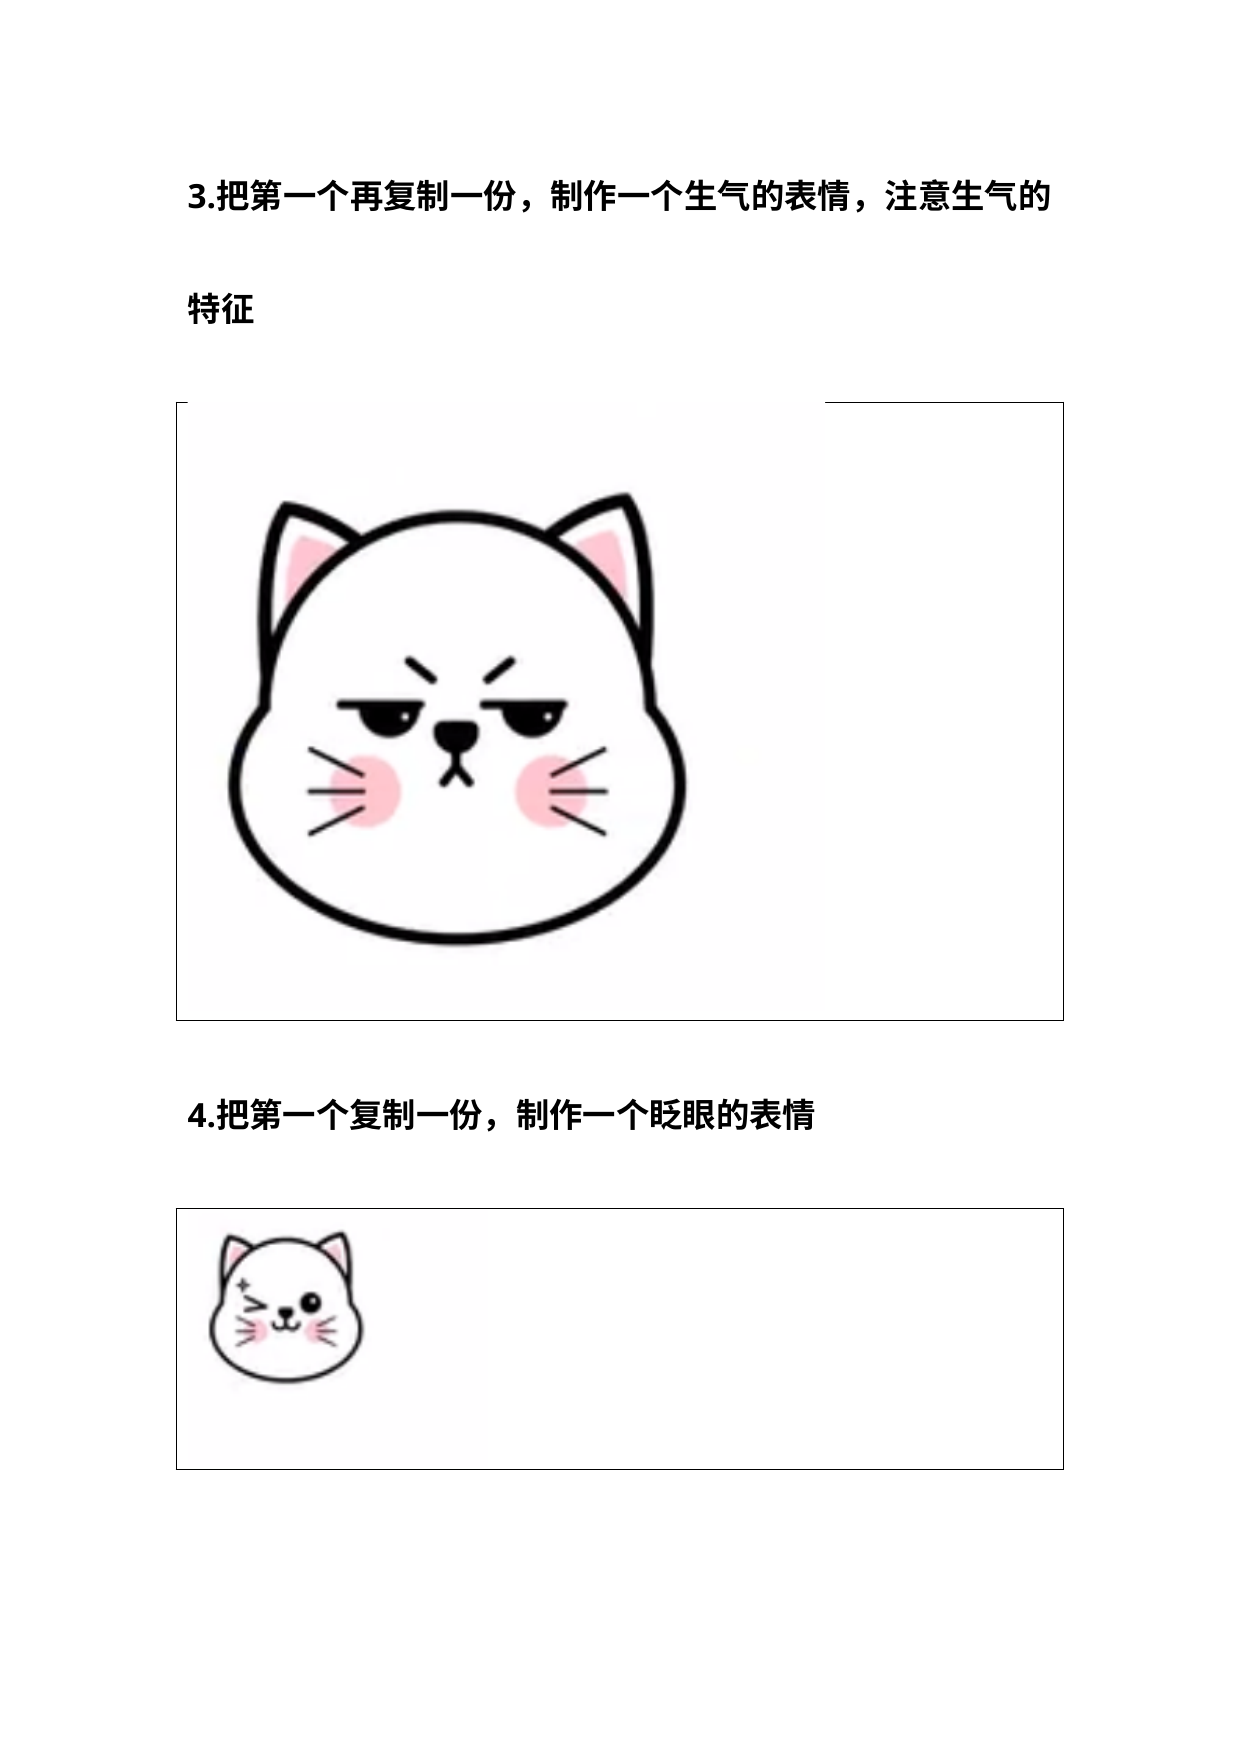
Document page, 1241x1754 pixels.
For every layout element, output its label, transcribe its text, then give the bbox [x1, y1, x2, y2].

picture [187, 1209, 488, 1467]
table_header [177, 1209, 1063, 1469]
picture [187, 402, 826, 1011]
table_header [177, 403, 1063, 1020]
subtitle 3.把第一个再复制一份，制作一个生气的表情，注意生气的特征 [187, 162, 1053, 339]
subtitle 4.把第一个复制一份，制作一个眨眼的表情 [187, 1081, 1053, 1146]
